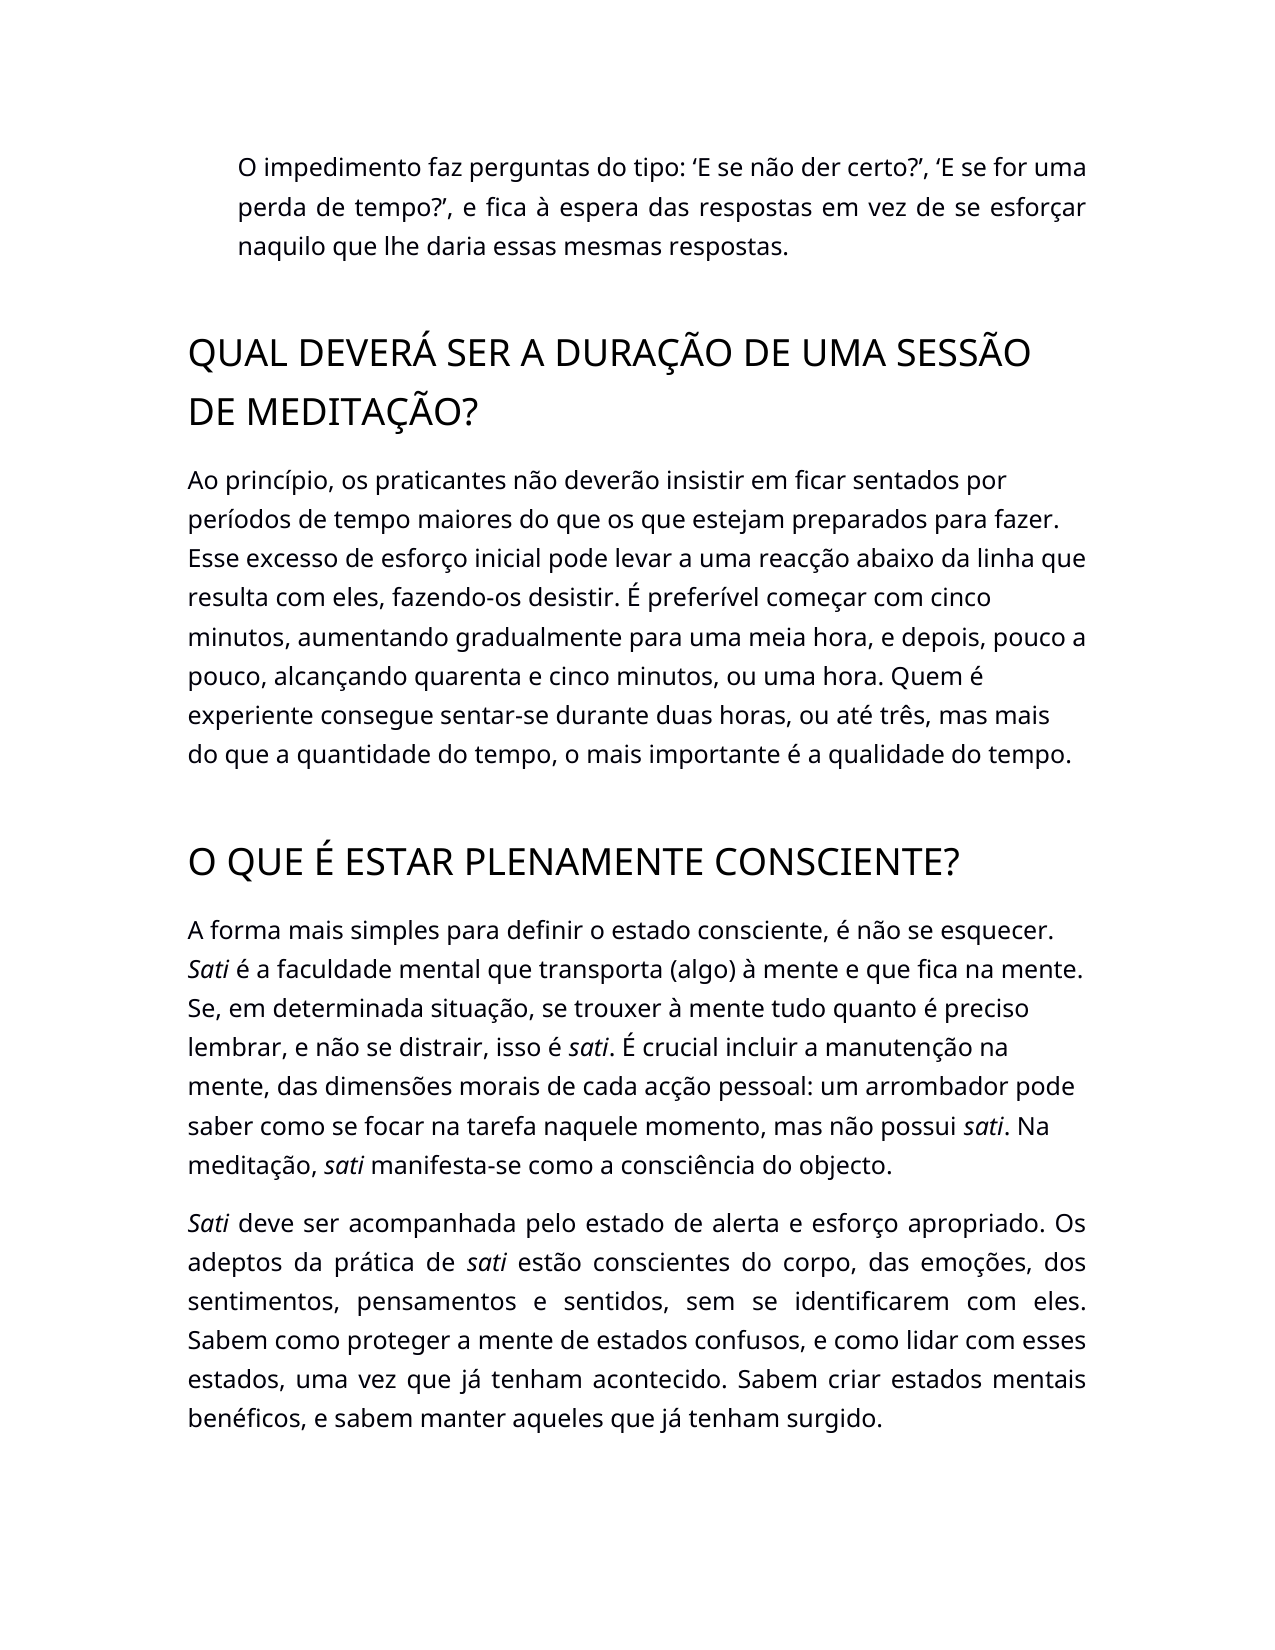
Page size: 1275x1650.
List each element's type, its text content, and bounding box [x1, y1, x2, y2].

text A forma mais simples para definir o estado consciente, é não se esquecer. Sati é a faculdade mental que transporta (algo) à mente e que fica na mente. Se, em determinada situação, se trouxer à mente tudo quanto é preciso lembrar, e não se distrair, isso é sati. É crucial incluir a manutenção na mente, das dimensões morais de cada acção pessoal: um arrombador pode saber como se focar na tarefa naquele momento, mas não possui sati. Na meditação, sati manifesta-se como a consciência do objecto. [187, 912, 1087, 1181]
subtitle O que é estar plenamente consciente? [187, 835, 1087, 886]
text Sati deve ser acompanhada pelo estado de alerta e esforço apropriado. Os adeptos da prática de sati estão conscientes do corpo, das emoções, dos sentimentos, pensamentos e sentidos, sem se identificarem com eles. Sabem como proteger a mente de estados confusos, e como lidar com esses estados, uma vez que já tenham acontecido. Sabem criar estados mentais benéficos, e sabem manter aqueles que já tenham surgido. [187, 1205, 1087, 1435]
subtitle Qual deverá ser a duração de uma sessão de meditação? [187, 327, 1087, 436]
text Ao princípio, os praticantes não deverão insistir em ficar sentados por períodos de tempo maiores do que os que estejam preparados para fazer. Esse excesso de esforço inicial pode levar a uma reacção abaixo da linha que resulta com eles, fazendo-os desistir. É preferível começar com cinco minutos, aumentando gradualmente para uma meia hora, e depois, pouco a pouco, alcançando quarenta e cinco minutos, ou uma hora. Quem é experiente consegue sentar-se durante duas horas, ou até três, mas mais do que a quantidade do tempo, o mais importante é a qualidade do tempo. [187, 463, 1087, 771]
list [187, 150, 1087, 262]
